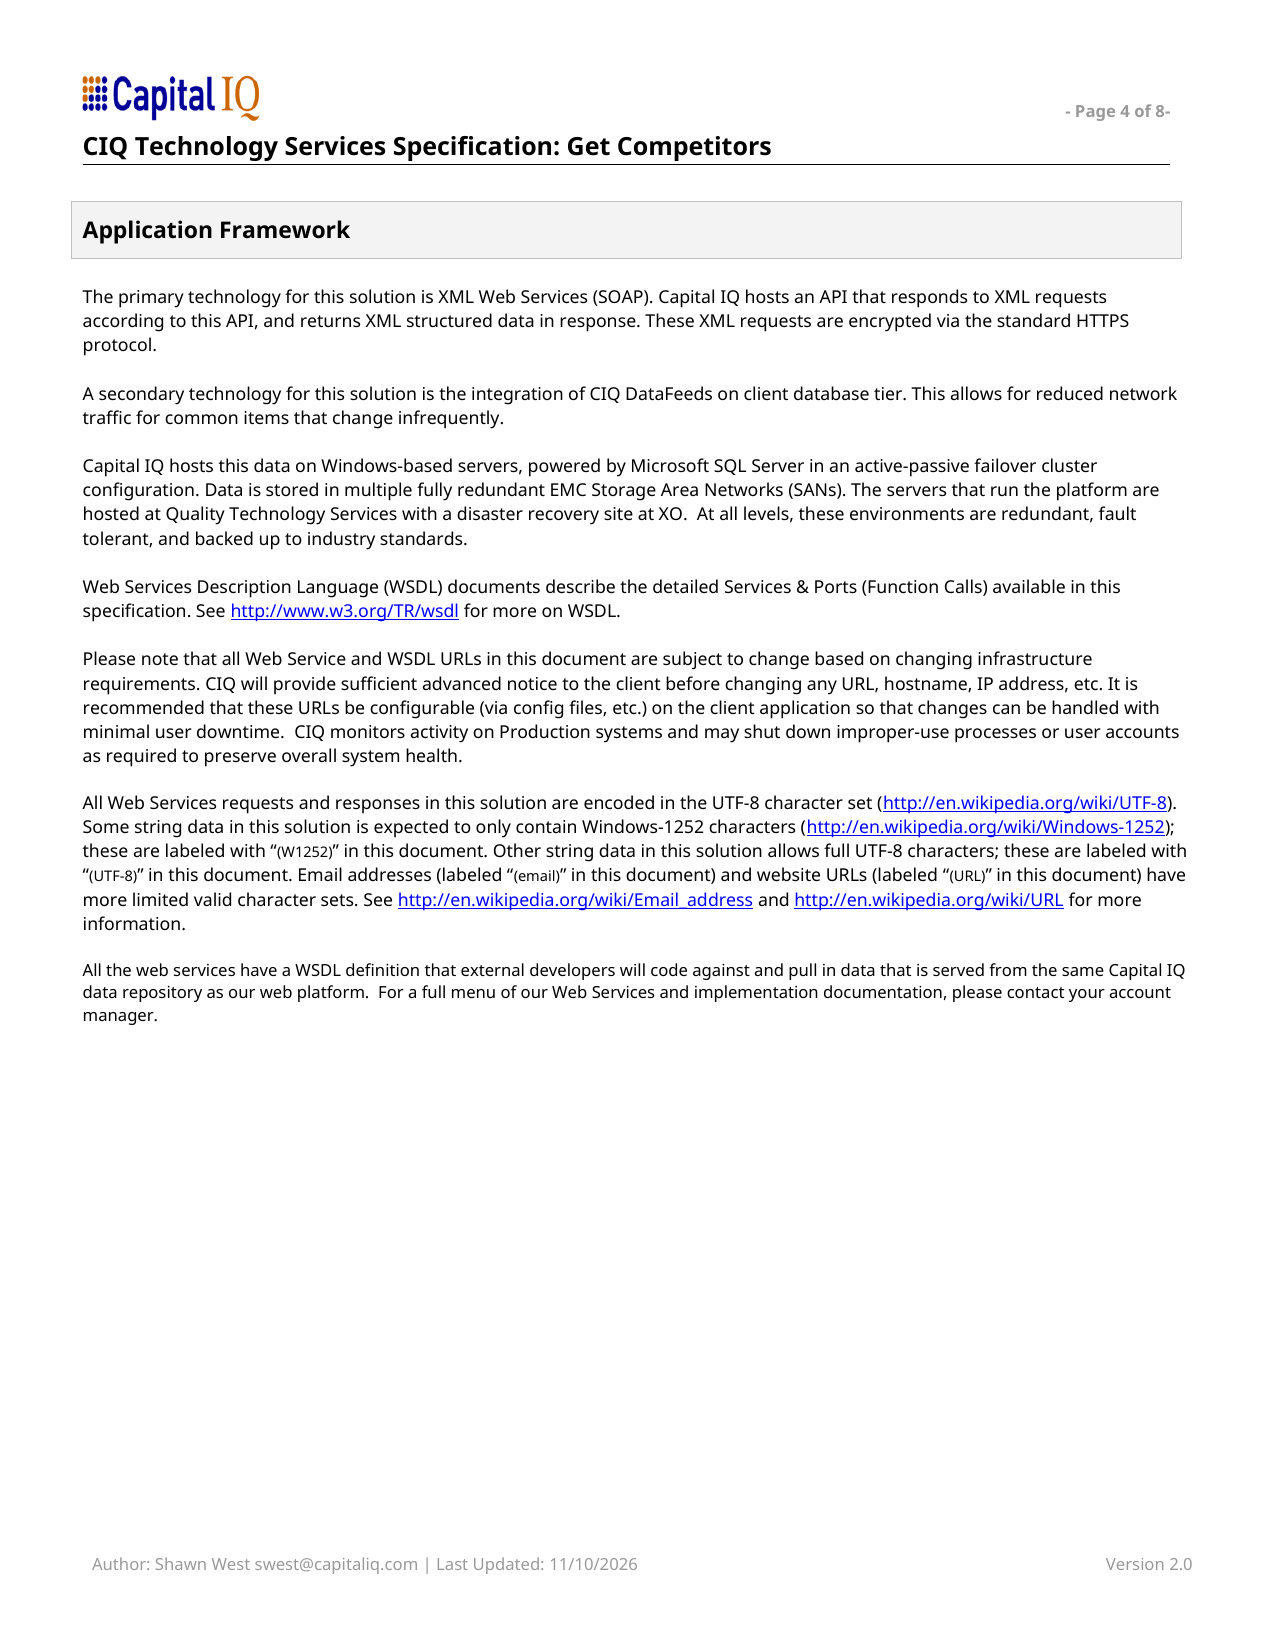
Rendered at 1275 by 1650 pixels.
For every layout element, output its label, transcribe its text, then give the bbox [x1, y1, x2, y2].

text All the web services have a WSDL definition that external developers will code against and pull in data that is served from the same Capital IQ data repository as our web platform. For a full menu of our Web Services and implementation documentation, please contact your account manager. [82, 958, 1192, 1026]
text All Web Services requests and responses in this solution are encoded in the UTF-8 character set (http://en.wikipedia.org/wiki/UTF-8). Some string data in this solution is expected to only contain Windows-1252 characters (http://en.wikipedia.org/wiki/Windows-1252); these are labeled with “(W1252)” in this document. Other string data in this solution allows full UTF-8 characters; these are labeled with “(UTF-8)” in this document. Email addresses (labeled “(email)” in this document) and website URLs (labeled “(URL)” in this document) have more limited valid character sets. See http://en.wikipedia.org/wiki/Email_address and http://en.wikipedia.org/wiki/URL for more information. [82, 790, 1192, 935]
text Please note that all Web Service and WSDL URLs in this document are subject to change based on changing infrastructure requirements. CIQ will provide sufficient advanced notice to the client before changing any URL, hostname, IP address, etc. It is recommended that these URLs be configurable (via config files, etc.) on the client application so that changes can be handled with minimal user downtime. CIQ monitors activity on Production systems and may shut down improper-use processes or user accounts as required to preserve overall system health. [82, 647, 1192, 768]
table_header Application Framework [72, 202, 1181, 258]
picture [82, 75, 327, 122]
text Web Services Description Language (WSDL) documents describe the detailed Services & Ports (Function Calls) available in this specification. See http://www.w3.org/TR/wsdl for more on WSDL. [82, 574, 1192, 623]
text The primary technology for this solution is XML Web Services (SOAP). Capital IQ hosts an API that responds to XML requests according to this API, and returns XML structured data in response. These XML requests are encrypted via the standard HTTPS protocol. [82, 284, 1192, 357]
text A secondary technology for this solution is the integration of CIQ DataFeeds on client database tier. This allows for reduced network traffic for common items that change infrequently. [82, 381, 1192, 429]
text Capital IQ hosts this data on Windows-based servers, powered by Microsoft SQL Server in an active-passive failover cluster configuration. Data is stored in multiple fully redundant EMC Storage Area Networks (SANs). The servers that run the platform are hosted at Quality Technology Services with a disaster recovery site at XO. At all levels, these environments are redundant, fault tolerant, and backed up to industry standards. [82, 453, 1192, 550]
